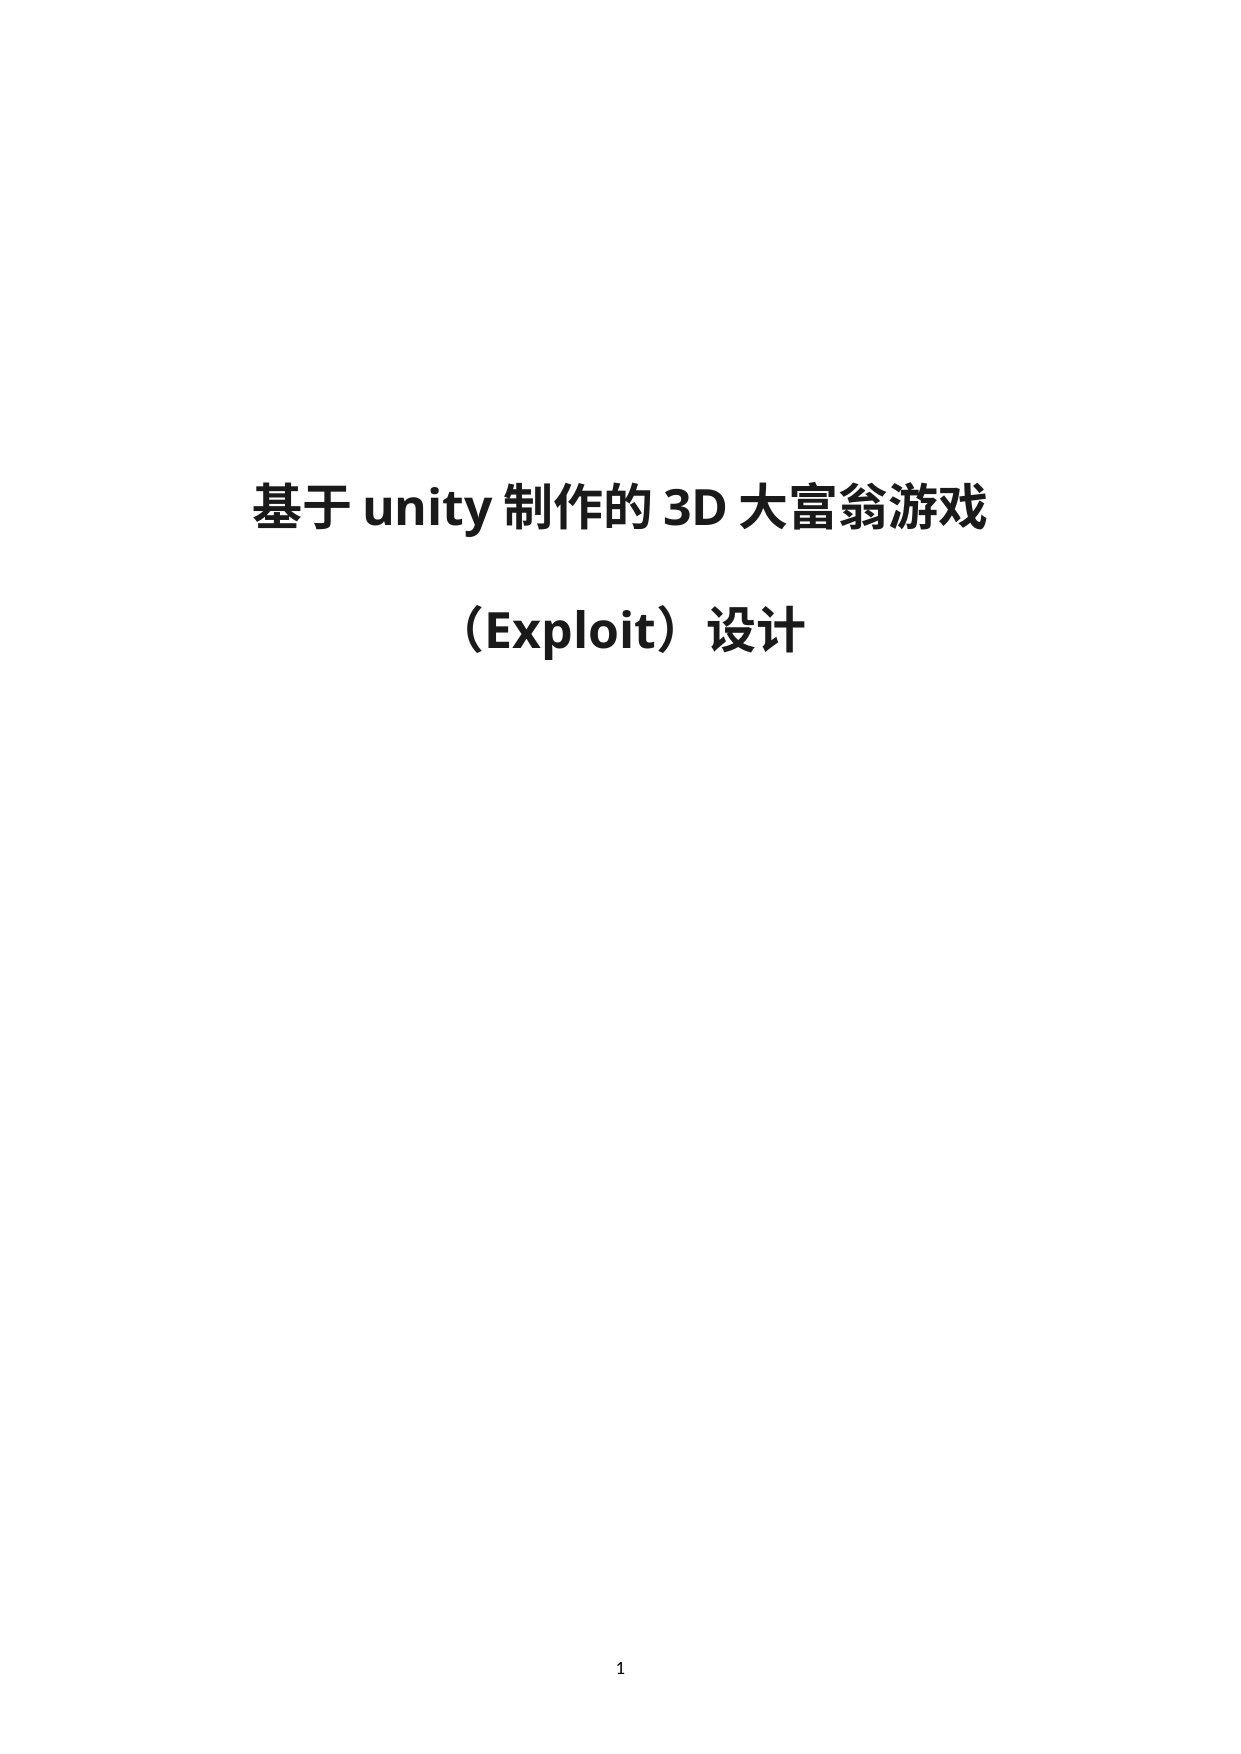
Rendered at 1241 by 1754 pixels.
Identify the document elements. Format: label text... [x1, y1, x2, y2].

title 基于unity制作的3D大富翁游戏（Exploit）设计 [150, 467, 1090, 663]
